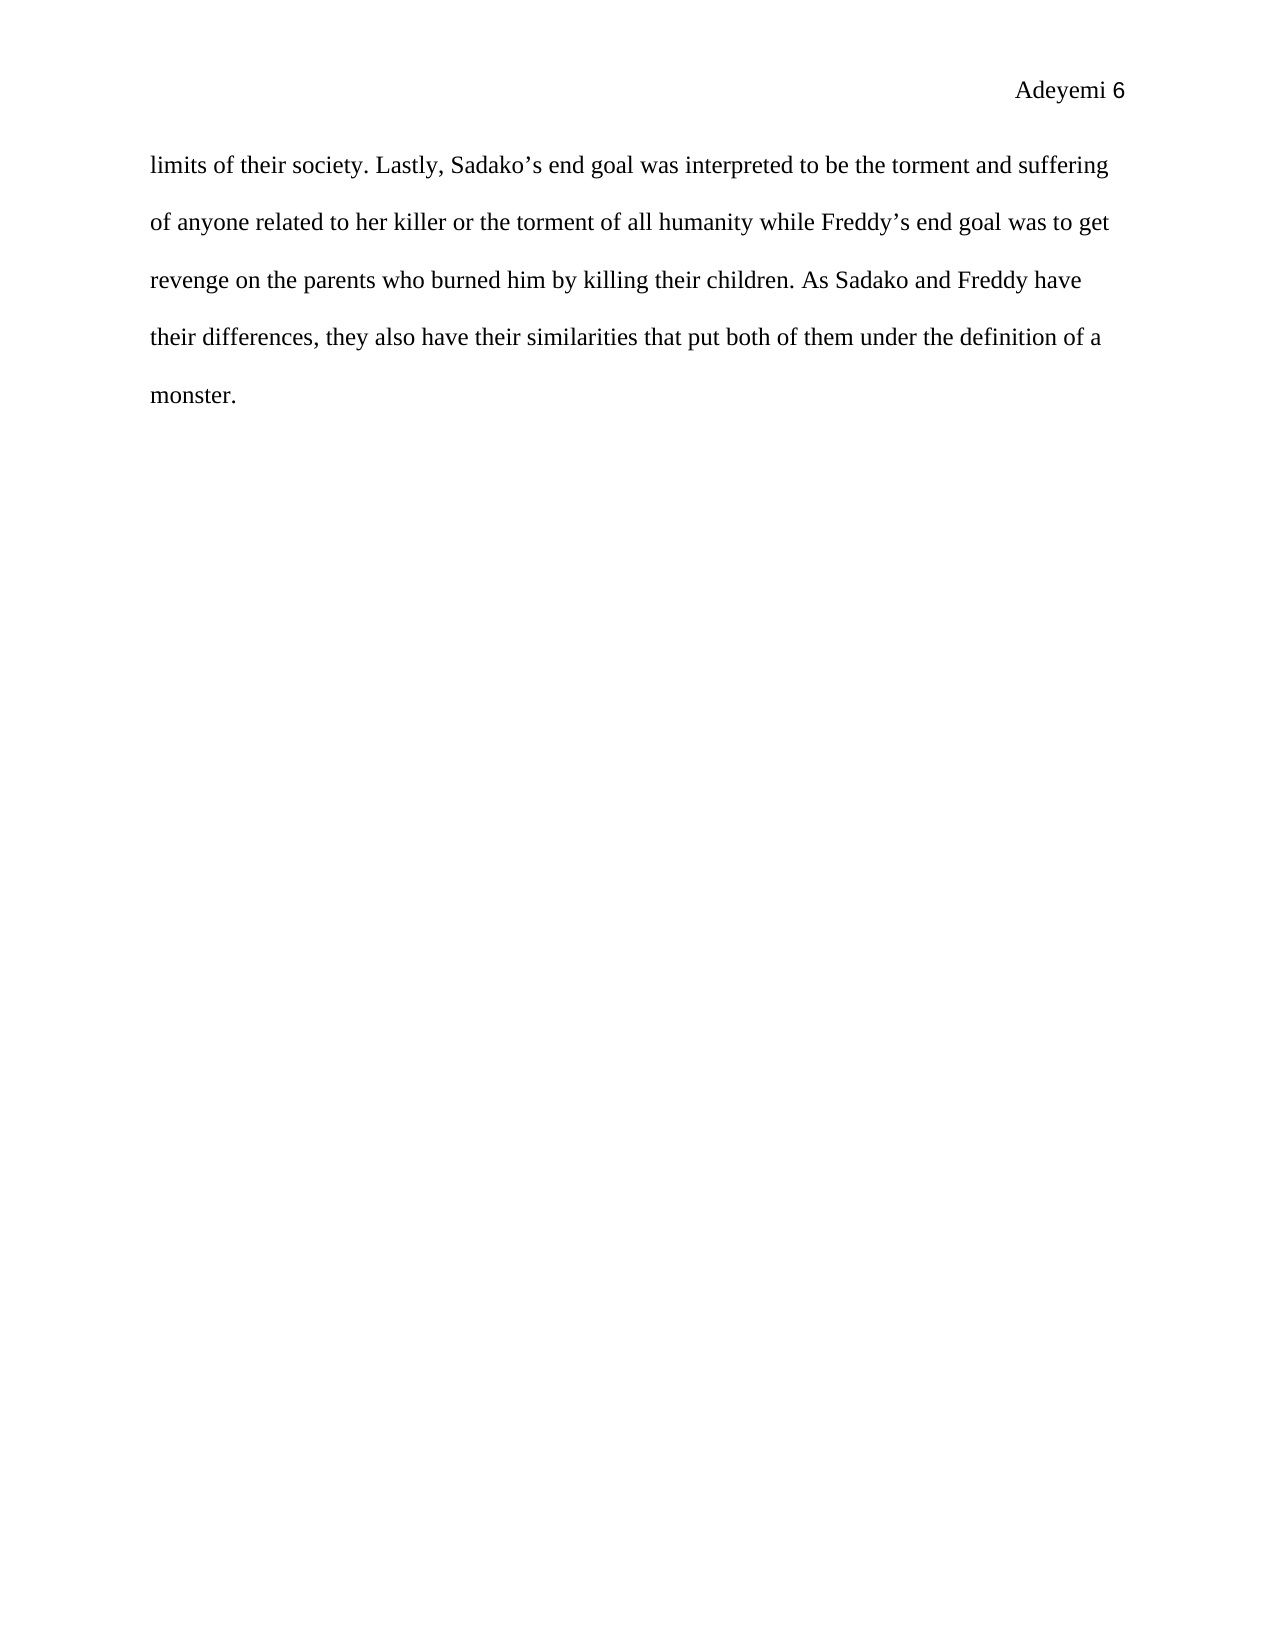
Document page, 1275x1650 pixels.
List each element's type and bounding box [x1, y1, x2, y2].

text [150, 150, 1125, 409]
